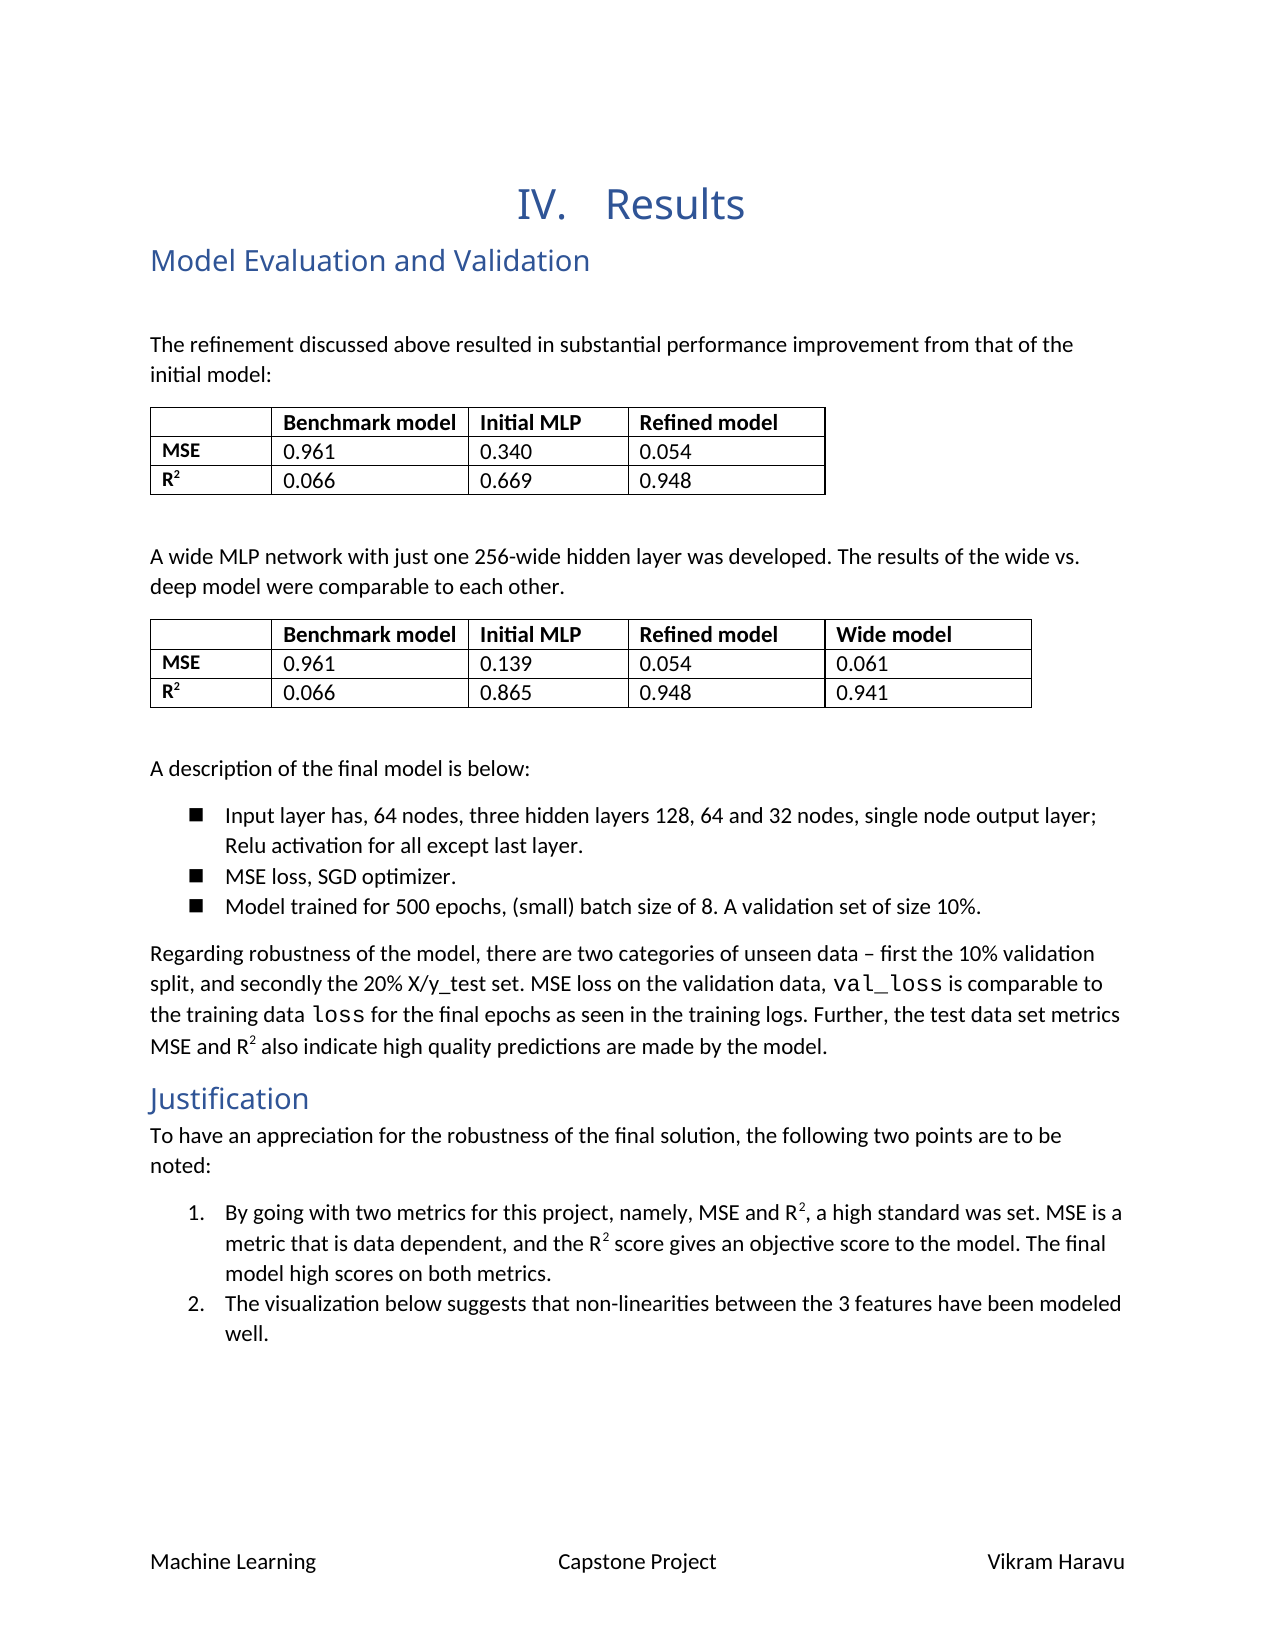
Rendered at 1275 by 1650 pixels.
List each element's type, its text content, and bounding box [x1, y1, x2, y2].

table_cell MSE [151, 650, 271, 677]
list MSE loss, SGD optimizer. [187, 862, 1125, 890]
text A description of the final model is below: [150, 754, 1125, 782]
text Regarding robustness of the model, there are two categories of unseen data – first the 10% validation split, and secondly the 20% X/y_test set. MSE loss on the validation data, val_loss is comparable to the training data loss for the final epochs as seen in the training logs. Further, the test data set metrics MSE and R2 also indicate high quality predictions are made by the model. [150, 939, 1125, 1060]
table_cell MSE [151, 437, 271, 465]
table_header Wide model [826, 620, 1031, 648]
subtitle Model Evaluation and Validation [150, 240, 1125, 280]
table_cell 0.961 [272, 650, 468, 677]
table_cell 0.340 [469, 437, 628, 465]
text A wide MLP network with just one 256-wide hidden layer was developed. The results of the wide vs. deep model were comparable to each other. [150, 542, 1125, 601]
list The visualization below suggests that non-linearities between the 3 features have been modeled well. [187, 1289, 1125, 1347]
text To have an appreciation for the robustness of the final solution, the following two points are to be noted: [150, 1121, 1125, 1180]
table_header Refined model [629, 408, 824, 436]
table_cell 0.669 [469, 466, 628, 494]
table_header Benchmark model [272, 620, 468, 648]
list Input layer has, 64 nodes, three hidden layers 128, 64 and 32 nodes, single node output layer; Relu activation for all except last layer. [187, 801, 1125, 859]
table_cell 0.139 [469, 650, 628, 677]
table_cell R2 [151, 679, 271, 707]
table_cell 0.066 [272, 466, 468, 494]
table_cell 0.948 [629, 466, 824, 494]
table_header [151, 408, 271, 436]
table_cell 0.066 [272, 679, 468, 707]
subtitle Results [187, 175, 1125, 232]
text The refinement discussed above resulted in substantial performance improvement from that of the initial model: [150, 330, 1125, 388]
table_header Initial MLP [469, 408, 628, 436]
table_cell 0.865 [469, 679, 628, 707]
table_header Initial MLP [469, 620, 628, 648]
list By going with two metrics for this project, namely, MSE and R2, a high standard was set. MSE is a metric that is data dependent, and the R2 score gives an objective score to the model. The final model high scores on both metrics. [187, 1198, 1125, 1287]
table_cell 0.054 [629, 650, 824, 677]
list Model trained for 500 epochs, (small) batch size of 8. A validation set of size 10%. [187, 892, 1125, 920]
subtitle Justification [150, 1079, 1125, 1118]
table_cell R2 [151, 466, 271, 494]
table_cell 0.948 [629, 679, 824, 707]
table_cell 0.054 [629, 437, 824, 465]
table_cell 0.061 [826, 650, 1031, 677]
table_cell 0.941 [826, 679, 1031, 707]
table_cell 0.961 [272, 437, 468, 465]
table_header [151, 620, 271, 648]
table_header Benchmark model [272, 408, 468, 436]
table_header Refined model [629, 620, 824, 648]
